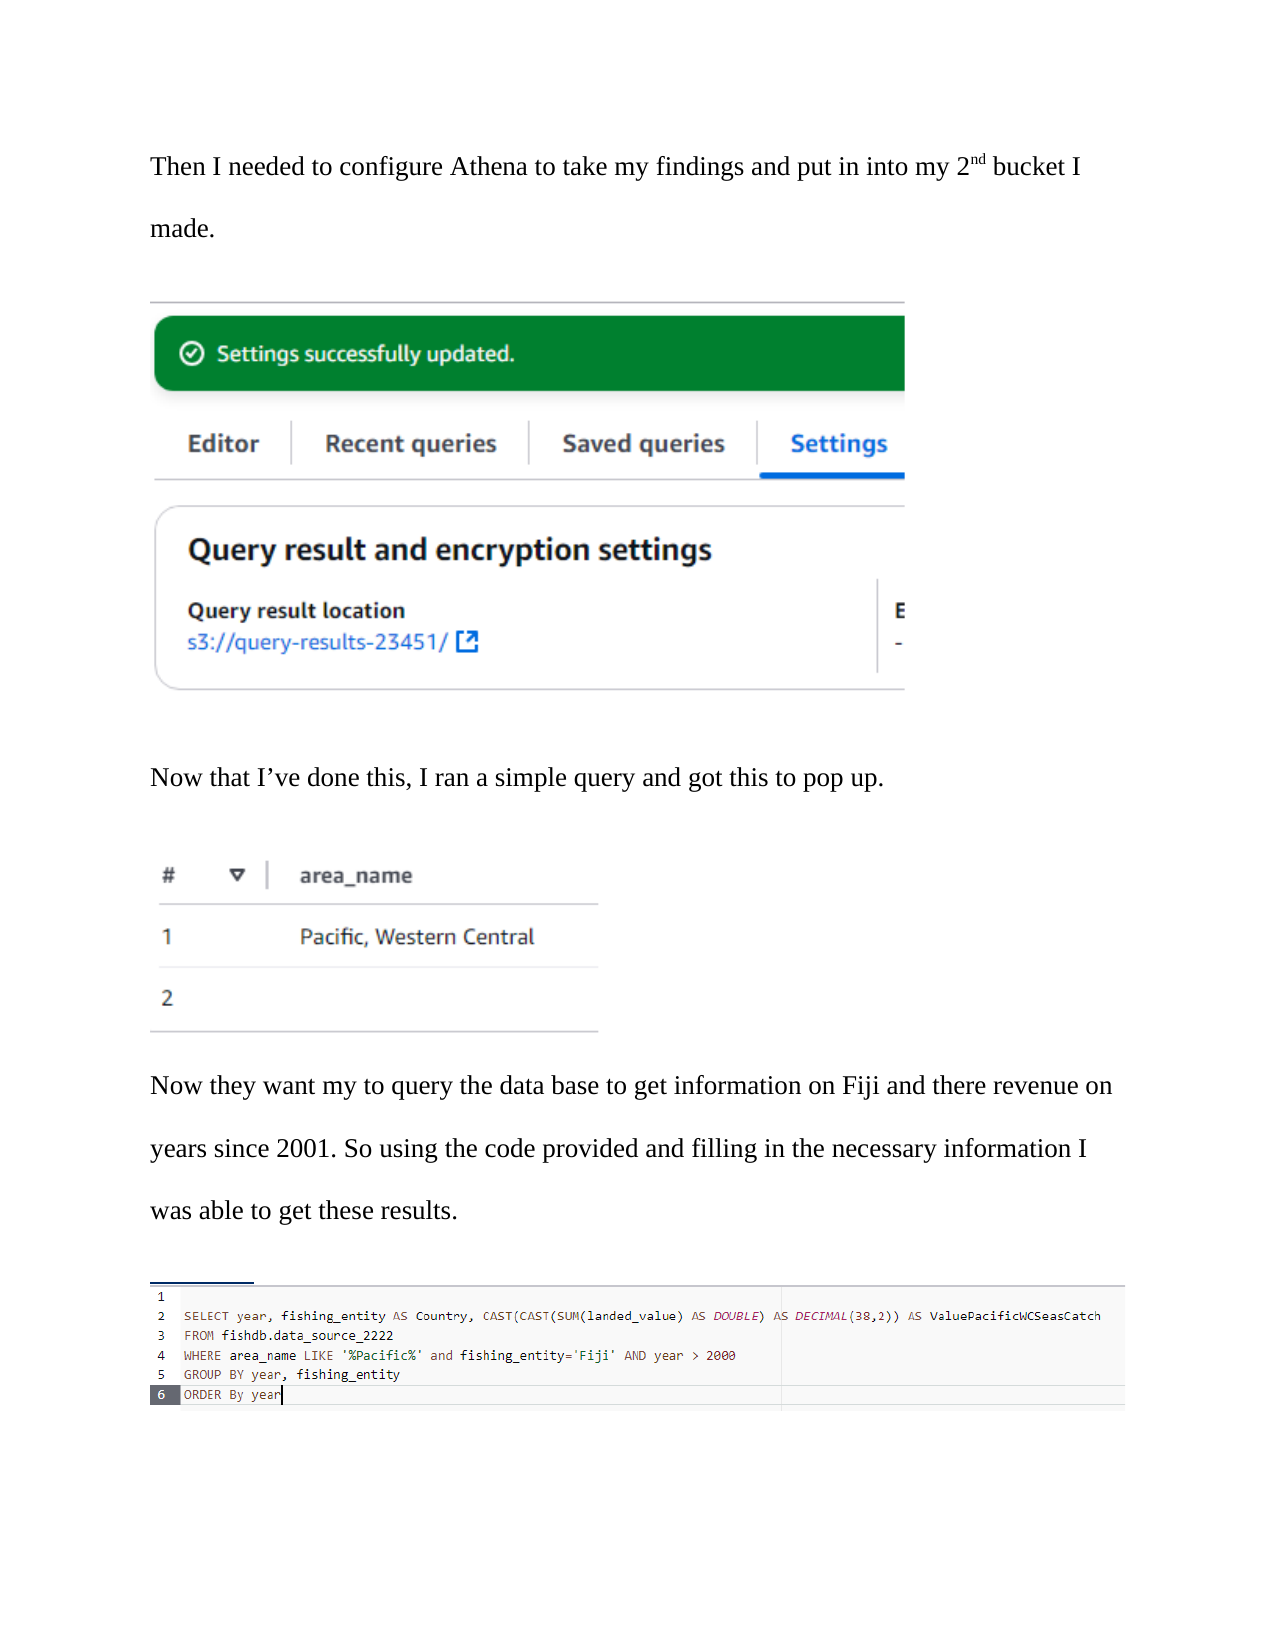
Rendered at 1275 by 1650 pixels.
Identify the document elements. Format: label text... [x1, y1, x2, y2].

text Then I needed to configure Athena to take my findings and put in into my 2nd bucket I made. [150, 150, 1125, 243]
picture [150, 840, 599, 1039]
picture [150, 291, 905, 717]
text Now they want my to query the data base to get information on Fiji and there revenue on years since 2001. So using the code provided and filling in the necessary information I was able to get these results. [150, 840, 1125, 1225]
picture [150, 1273, 1125, 1411]
text Now that I’ve done this, I ran a simple query and got this to pop up. [150, 761, 1125, 792]
